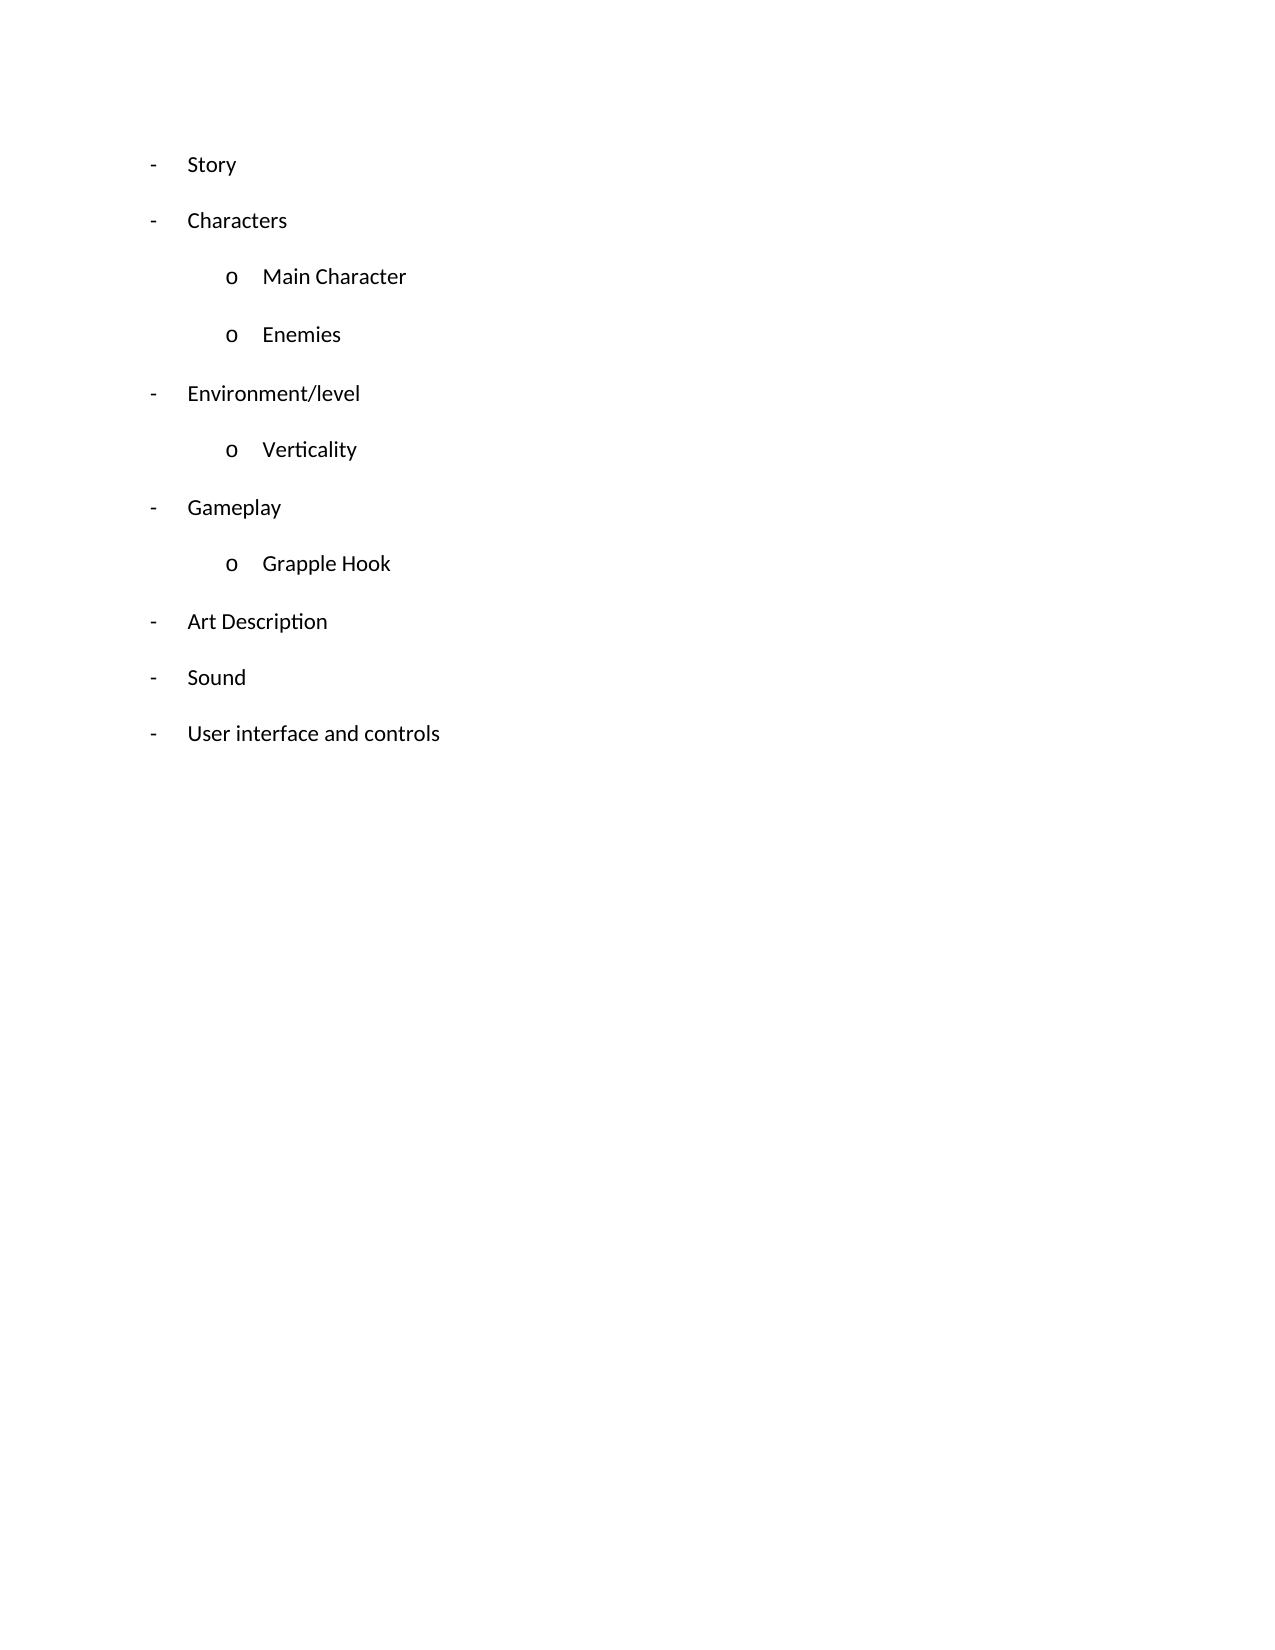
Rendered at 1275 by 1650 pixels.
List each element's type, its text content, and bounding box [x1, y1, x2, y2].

list Enemies [225, 320, 1125, 349]
list Sound [150, 663, 1125, 692]
list Main Character [225, 262, 1125, 291]
list Story [150, 150, 1125, 178]
list Verticality [225, 435, 1125, 464]
list Art Description [150, 607, 1125, 636]
list Environment/level [150, 379, 1125, 407]
list Characters [150, 206, 1125, 234]
list Gameplay [150, 493, 1125, 521]
list Grapple Hook [225, 549, 1125, 578]
list User interface and controls [150, 719, 1125, 748]
